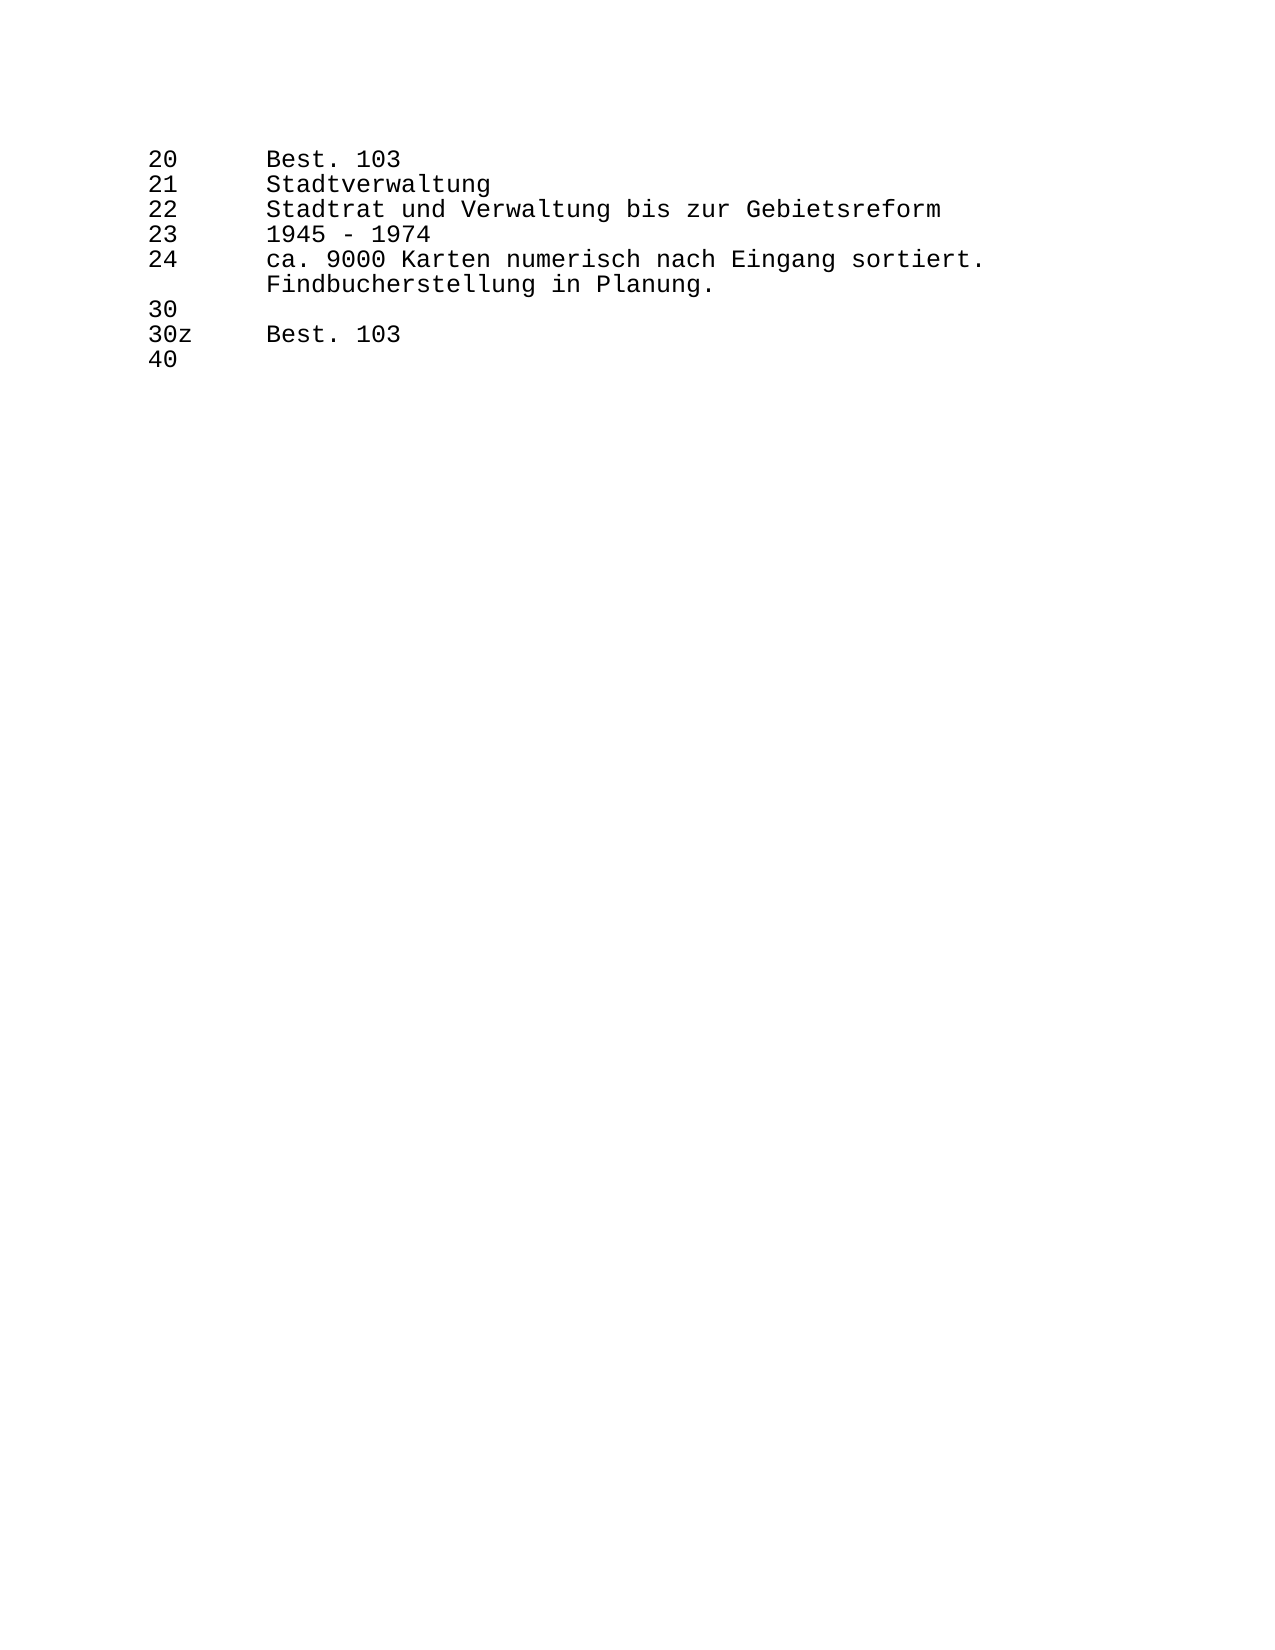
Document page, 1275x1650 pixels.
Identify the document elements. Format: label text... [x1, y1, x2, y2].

text 23 1945 - 1974 [148, 223, 1127, 248]
text 30 <-> [148, 298, 1127, 323]
text 40 <-> [148, 348, 1127, 373]
text 22 Stadtrat und Verwaltung bis zur Gebietsreform [148, 198, 1127, 223]
text 24 ca. 9000 Karten numerisch nach Eingang sortiert. Findbucherstellung in Planung. [148, 248, 1127, 298]
text 21 Stadtverwaltung [148, 173, 1127, 198]
text 30z Best. 103 [148, 323, 1127, 348]
text 20 Best. 103 [148, 148, 1127, 173]
